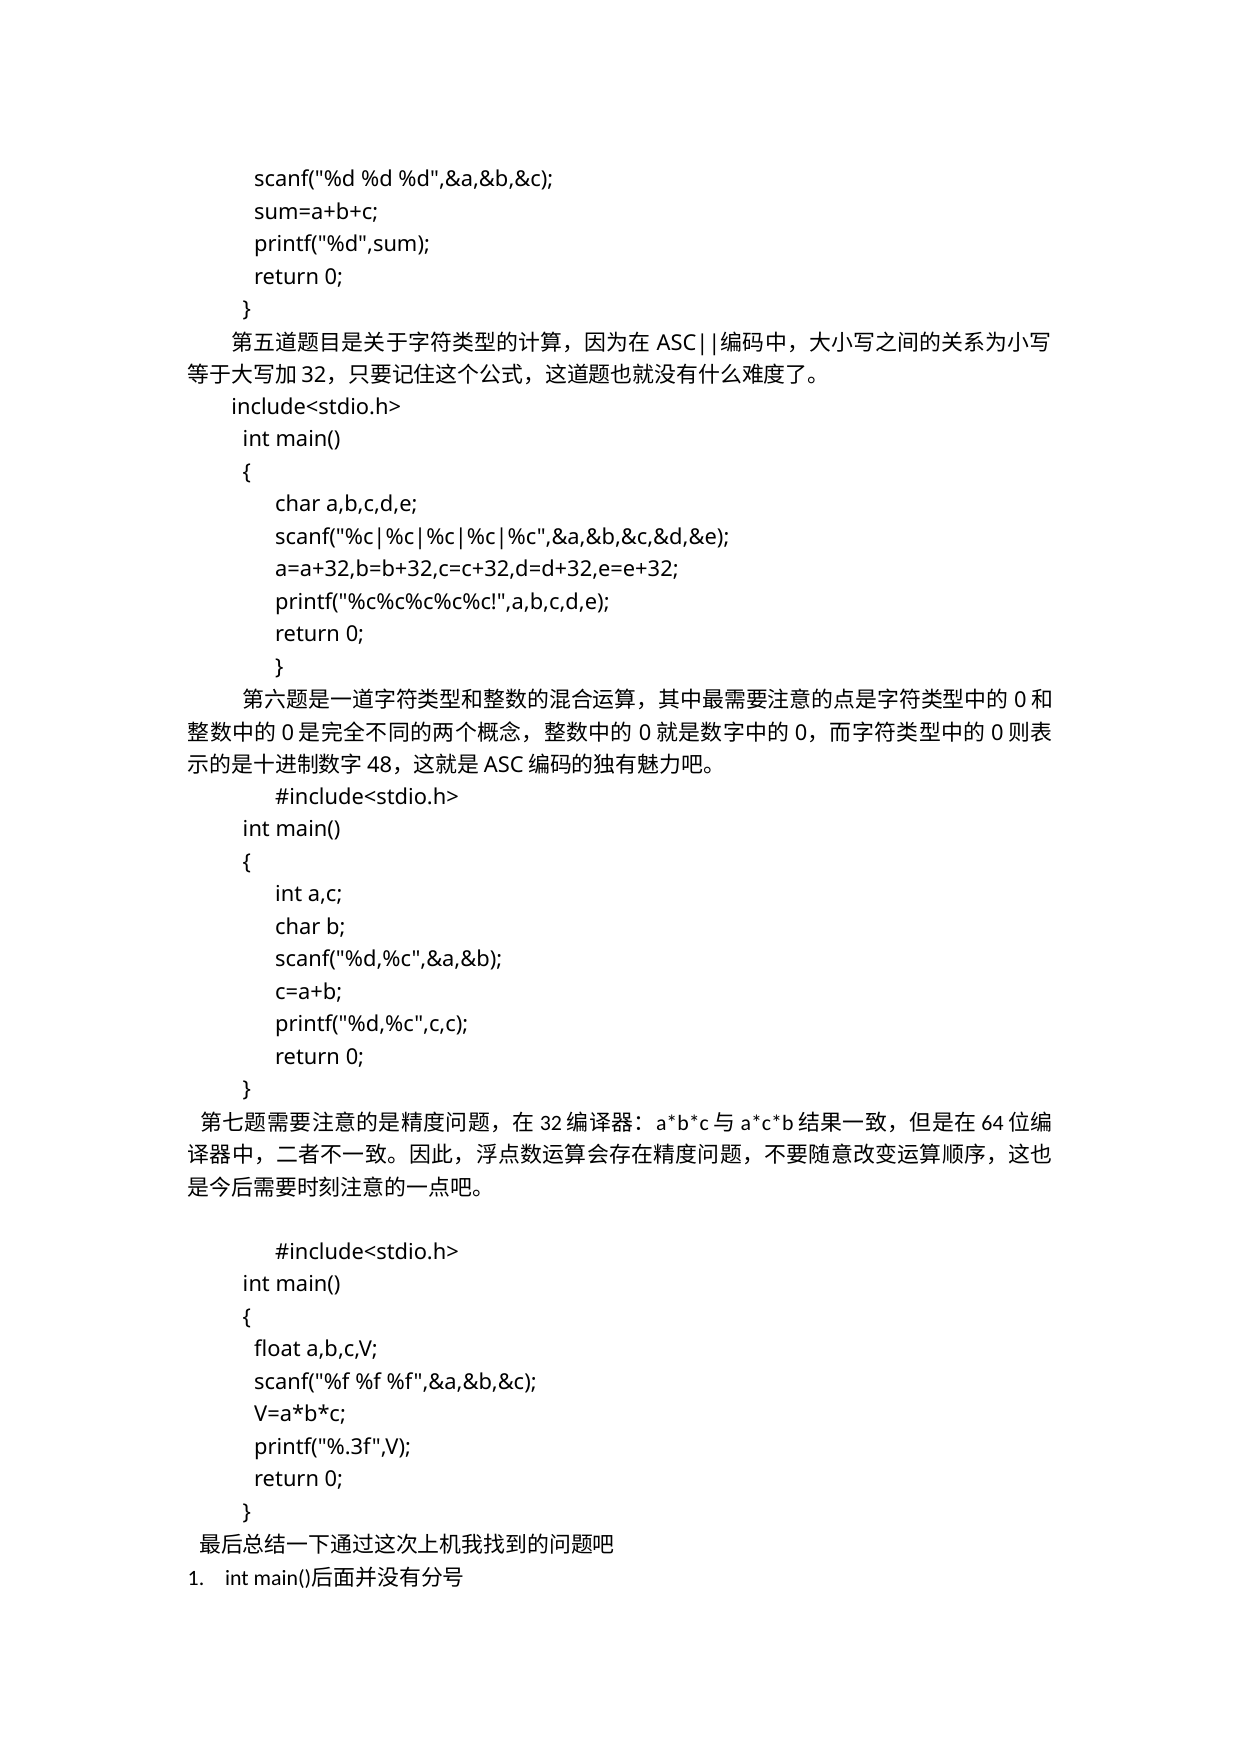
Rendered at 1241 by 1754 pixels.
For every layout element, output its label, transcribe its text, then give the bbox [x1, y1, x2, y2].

text printf("%d",sum); [187, 227, 1053, 259]
text return 0; [187, 1462, 1053, 1494]
text return 0; [187, 1039, 1053, 1072]
text sum=a+b+c; [187, 194, 1053, 227]
text 最后总结一下通过这次上机我找到的问题吧 [187, 1527, 1053, 1559]
text scanf("%d,%c",&a,&b); [187, 942, 1053, 974]
text { [187, 844, 1053, 877]
text scanf("%f %f %f",&a,&b,&c); [187, 1364, 1053, 1397]
text #include<stdio.h> [187, 779, 1053, 812]
text scanf("%d %d %d",&a,&b,&c); [187, 162, 1053, 194]
text printf("%d,%c",c,c); [187, 1007, 1053, 1039]
text { [187, 1299, 1053, 1332]
text include<stdio.h> [187, 389, 1053, 422]
text char b; [187, 909, 1053, 942]
text V=a*b*c; [187, 1397, 1053, 1429]
text int main() [187, 422, 1053, 454]
text 第六题是一道字符类型和整数的混合运算，其中最需要注意的点是字符类型中的0和整数中的0是完全不同的两个概念，整数中的0就是数字中的0，而字符类型中的0则表示的是十进制数字48，这就是ASC编码的独有魅力吧。 [187, 682, 1053, 779]
text char a,b,c,d,e; [187, 487, 1053, 519]
text float a,b,c,V; [187, 1332, 1053, 1364]
text c=a+b; [187, 974, 1053, 1007]
text 第五道题目是关于字符类型的计算，因为在ASC||编码中，大小写之间的关系为小写等于大写加32，只要记住这个公式，这道题也就没有什么难度了。 [187, 324, 1053, 389]
text return 0; [187, 617, 1053, 649]
text { [187, 454, 1053, 487]
text return 0; [187, 259, 1053, 292]
text } [187, 292, 1053, 324]
text printf("%c%c%c%c%c!",a,b,c,d,e); [187, 584, 1053, 617]
text int main() [187, 1267, 1053, 1299]
text } [187, 649, 1053, 682]
text } [187, 1494, 1053, 1527]
list int main()后面并没有分号 [187, 1559, 1053, 1592]
text 第七题需要注意的是精度问题，在32编译器：a*b*c与a*c*b结果一致，但是在64位编译器中，二者不一致。因此，浮点数运算会存在精度问题，不要随意改变运算顺序，这也是今后需要时刻注意的一点吧。 [187, 1104, 1053, 1202]
text #include<stdio.h> [187, 1234, 1053, 1267]
text printf("%.3f",V); [187, 1429, 1053, 1462]
text scanf("%c|%c|%c|%c|%c",&a,&b,&c,&d,&e); [187, 519, 1053, 552]
text a=a+32,b=b+32,c=c+32,d=d+32,e=e+32; [187, 552, 1053, 584]
text int a,c; [187, 877, 1053, 909]
text } [187, 1072, 1053, 1104]
text int main() [187, 812, 1053, 844]
